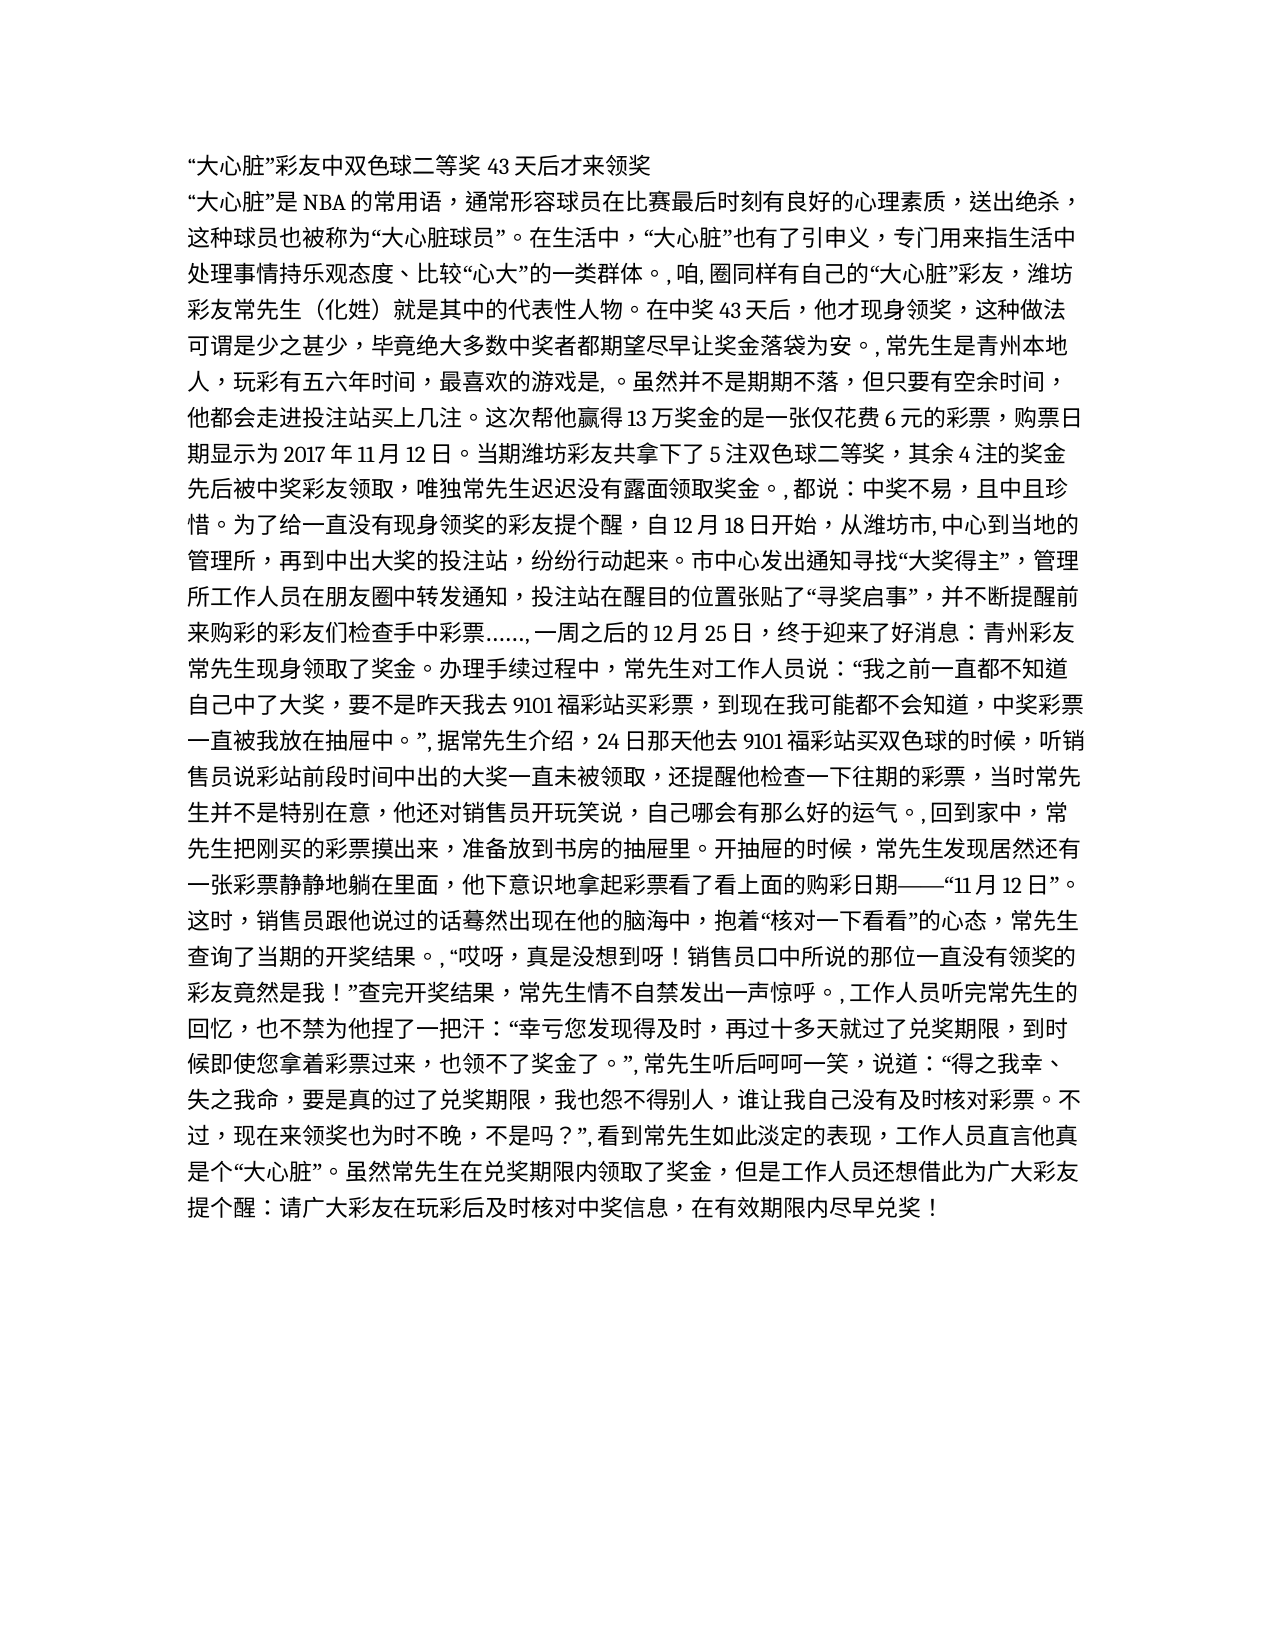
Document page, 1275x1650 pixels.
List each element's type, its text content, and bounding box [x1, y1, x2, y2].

text “大心脏”彩友中双色球二等奖 43天后才来领奖 “大心脏”是NBA的常用语，通常形容球员在比赛最后时刻有良好的心理素质，送出绝杀，这种球员也被称为“大心脏球员”。在生活中，“大心脏”也有了引申义，专门用来指生活中处理事情持乐观态度、比较“心大”的一类群体。, 咱, 圈同样有自己的“大心脏”彩友，潍坊彩友常先生（化姓）就是其中的代表性人物。在中奖43天后，他才现身领奖，这种做法可谓是少之甚少，毕竟绝大多数中奖者都期望尽早让奖金落袋为安。, 常先生是青州本地人，玩彩有五六年时间，最喜欢的游戏是, 。虽然并不是期期不落，但只要有空余时间，他都会走进投注站买上几注。这次帮他赢得13万奖金的是一张仅花费6元的彩票，购票日期显示为2017年11月12日。当期潍坊彩友共拿下了5注双色球二等奖，其余4注的奖金先后被中奖彩友领取，唯独常先生迟迟没有露面领取奖金。, 都说：中奖不易，且中且珍惜。为了给一直没有现身领奖的彩友提个醒，自12月18日开始，从潍坊市, 中心到当地的管理所，再到中出大奖的投注站，纷纷行动起来。市中心发出通知寻找“大奖得主”，管理所工作人员在朋友圈中转发通知，投注站在醒目的位置张贴了“寻奖启事”，并不断提醒前来购彩的彩友们检查手中彩票……, 一周之后的12月25日，终于迎来了好消息：青州彩友常先生现身领取了奖金。办理手续过程中，常先生对工作人员说：“我之前一直都不知道自己中了大奖，要不是昨天我去9101福彩站买彩票，到现在我可能都不会知道，中奖彩票一直被我放在抽屉中。”, 据常先生介绍，24日那天他去9101福彩站买双色球的时候，听销售员说彩站前段时间中出的大奖一直未被领取，还提醒他检查一下往期的彩票，当时常先生并不是特别在意，他还对销售员开玩笑说，自己哪会有那么好的运气。, 回到家中，常先生把刚买的彩票摸出来，准备放到书房的抽屉里。开抽屉的时候，常先生发现居然还有一张彩票静静地躺在里面，他下意识地拿起彩票看了看上面的购彩日期——“11月12日”。这时，销售员跟他说过的话蓦然出现在他的脑海中，抱着“核对一下看看”的心态，常先生查询了当期的开奖结果。, “哎呀，真是没想到呀！销售员口中所说的那位一直没有领奖的彩友竟然是我！”查完开奖结果，常先生情不自禁发出一声惊呼。, 工作人员听完常先生的回忆，也不禁为他捏了一把汗：“幸亏您发现得及时，再过十多天就过了兑奖期限，到时候即使您拿着彩票过来，也领不了奖金了。”, 常先生听后呵呵一笑，说道：“得之我幸、失之我命，要是真的过了兑奖期限，我也怨不得别人，谁让我自己没有及时核对彩票。不过，现在来领奖也为时不晚，不是吗？”, 看到常先生如此淡定的表现，工作人员直言他真是个“大心脏”。虽然常先生在兑奖期限内领取了奖金，但是工作人员还想借此为广大彩友提个醒：请广大彩友在玩彩后及时核对中奖信息，在有效期限内尽早兑奖！ [187, 150, 1087, 1223]
